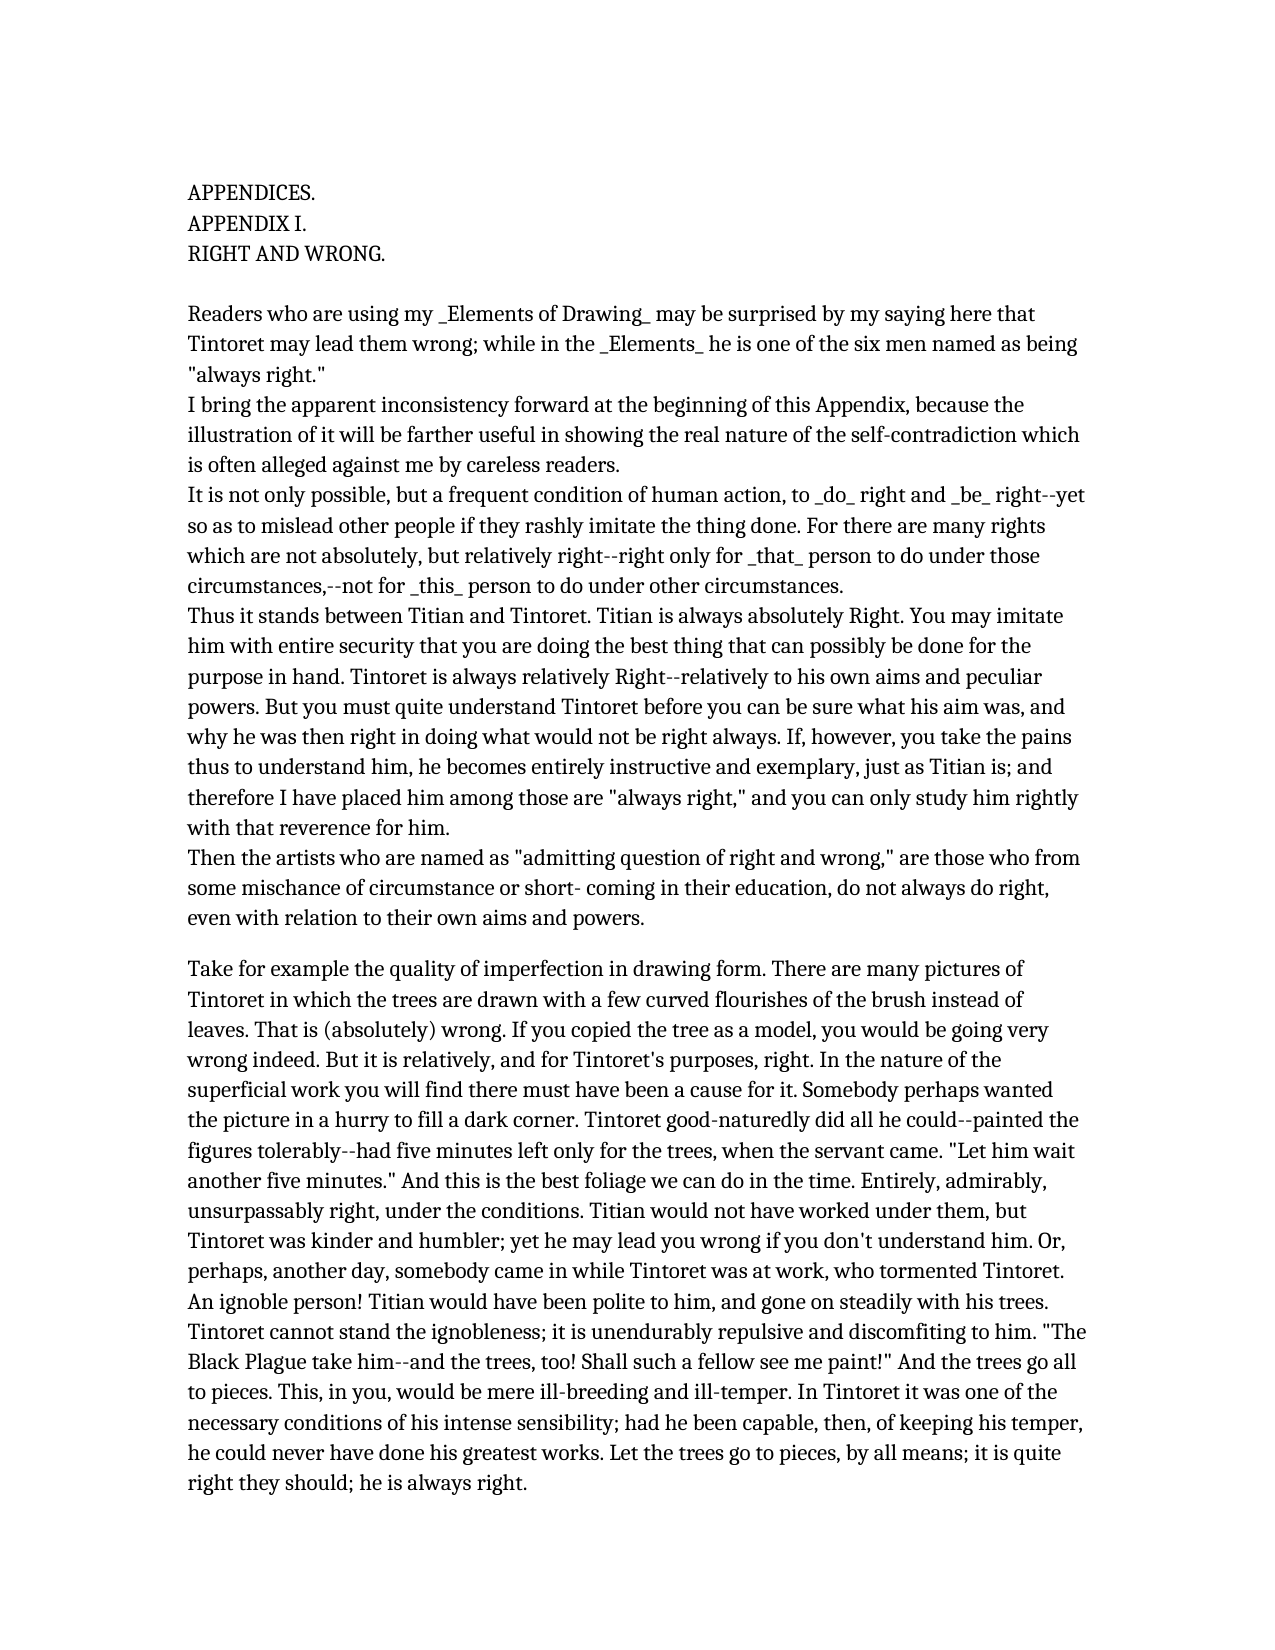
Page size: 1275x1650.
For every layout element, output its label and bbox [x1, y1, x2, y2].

text [187, 150, 1087, 932]
text [187, 956, 1087, 1496]
